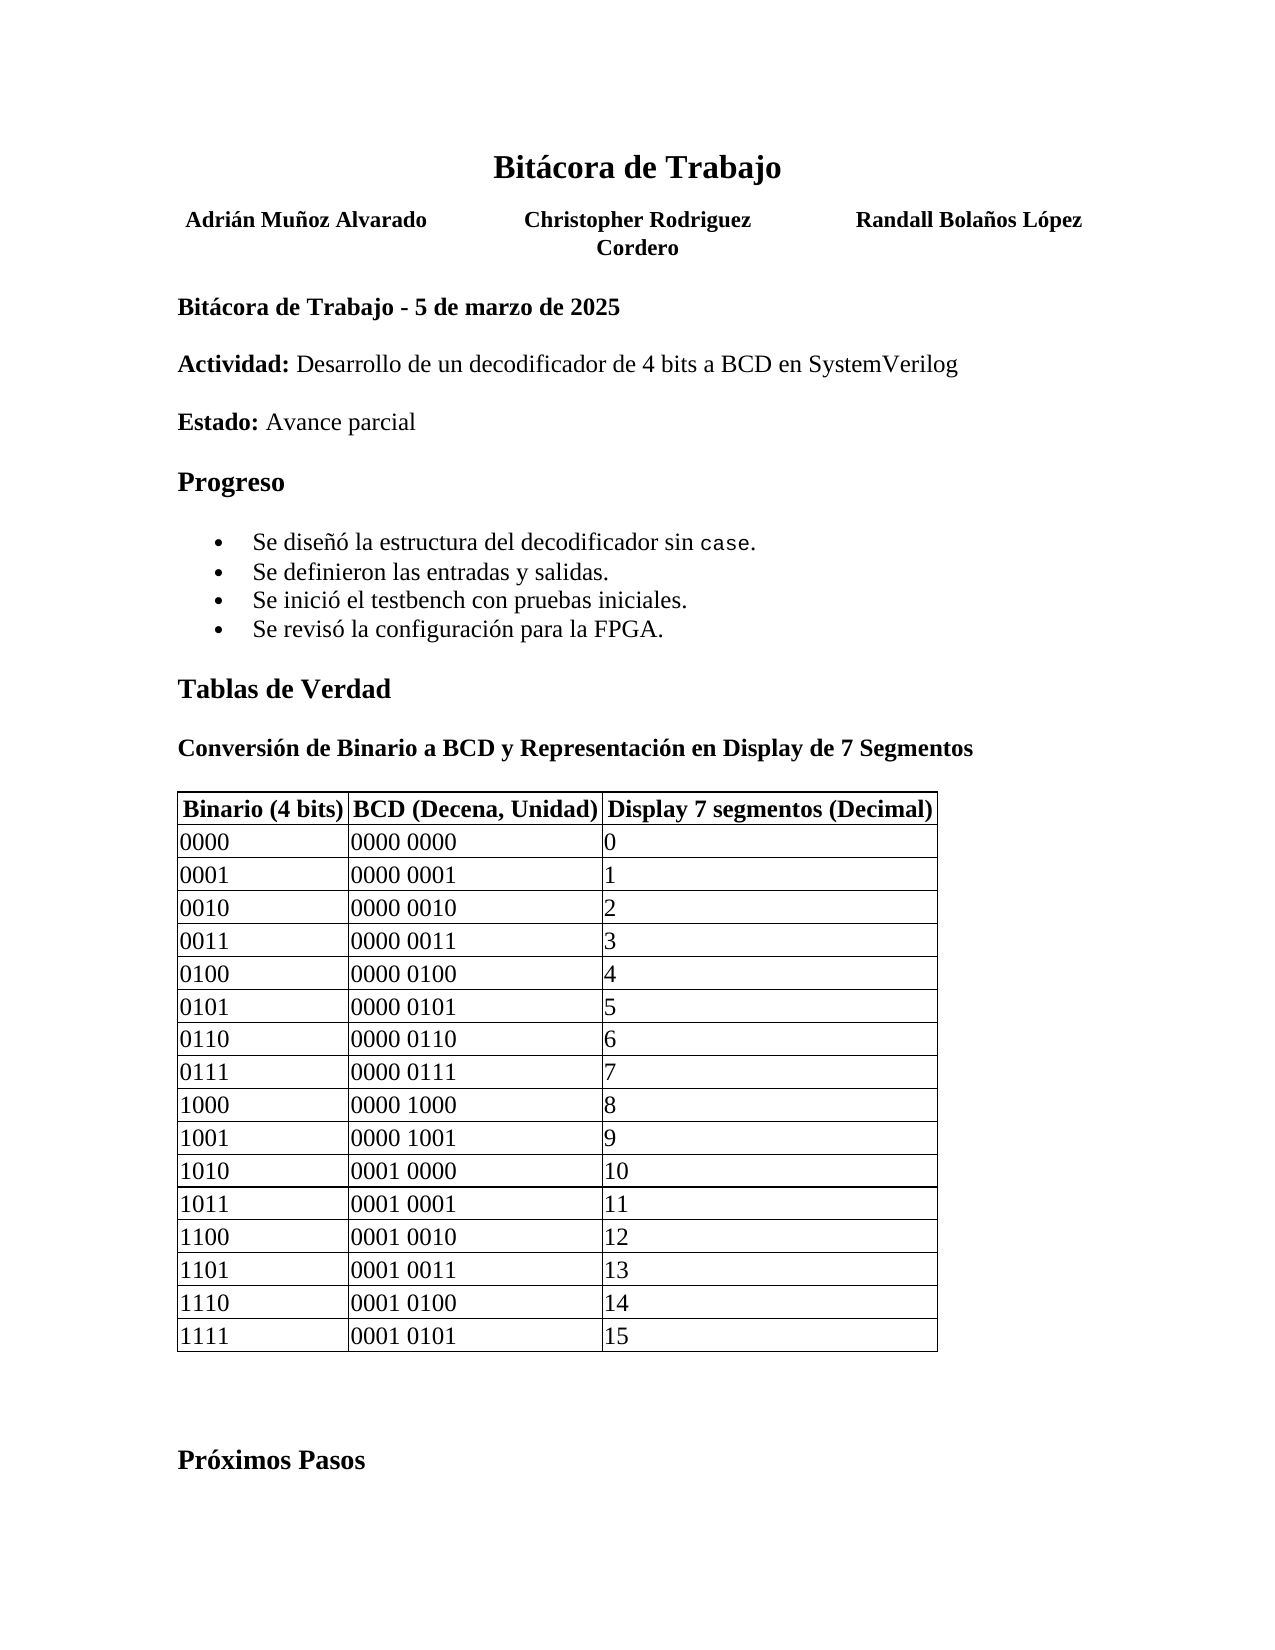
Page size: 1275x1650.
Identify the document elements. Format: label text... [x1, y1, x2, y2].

table_cell 0000 1001 [349, 1122, 602, 1153]
table_cell 1000 [178, 1089, 348, 1121]
table_cell 1011 [178, 1188, 348, 1219]
table_cell 0001 0001 [349, 1188, 602, 1219]
table_cell 2 [603, 891, 937, 923]
table_cell 0010 [178, 891, 348, 923]
table_cell 1 [603, 858, 937, 890]
table_cell 1010 [178, 1155, 348, 1186]
table_cell 0001 0101 [349, 1319, 602, 1351]
table_cell 0000 0000 [349, 825, 602, 857]
table_cell 1001 [178, 1122, 348, 1153]
table_cell 7 [603, 1056, 937, 1088]
table_cell 0110 [178, 1023, 348, 1055]
table_cell 1111 [178, 1319, 348, 1351]
table_cell 13 [603, 1253, 937, 1285]
list Se revisó la configuración para la FPGA. [215, 614, 1098, 643]
table_cell 12 [603, 1220, 937, 1252]
table_header Binario (4 bits) [178, 793, 348, 824]
table_cell 1101 [178, 1253, 348, 1285]
table_cell 11 [603, 1188, 937, 1219]
table_cell 5 [603, 990, 937, 1022]
text Progreso [177, 465, 1098, 498]
table_cell 0001 0010 [349, 1220, 602, 1252]
table_cell 15 [603, 1319, 937, 1351]
text Christopher Rodriguez Cordero [509, 206, 766, 260]
list Se inició el testbench con pruebas iniciales. [215, 585, 1098, 614]
table_cell 0011 [178, 924, 348, 956]
table_cell 0000 [178, 825, 348, 857]
table_cell 0000 0100 [349, 957, 602, 989]
table_cell 9 [603, 1122, 937, 1153]
table_cell 1110 [178, 1286, 348, 1318]
table_cell 6 [603, 1023, 937, 1055]
text Adrián Muñoz Alvarado [177, 206, 435, 232]
table_cell 10 [603, 1155, 937, 1186]
text Actividad: Desarrollo de un decodificador de 4 bits a BCD en SystemVerilog [177, 349, 1098, 378]
table_cell 14 [603, 1286, 937, 1318]
table_header Display 7 segmentos (Decimal) [603, 793, 937, 824]
table_cell 3 [603, 924, 937, 956]
table_cell 0001 0100 [349, 1286, 602, 1318]
text Tablas de Verdad [177, 672, 1098, 704]
text Bitácora de Trabajo - 5 de marzo de 2025 [177, 292, 1098, 320]
text Randall Bolaños López [840, 206, 1098, 232]
list Se definieron las entradas y salidas. [215, 557, 1098, 585]
text Bitácora de Trabajo [177, 148, 1098, 186]
text Próximos Pasos [177, 1443, 1098, 1475]
table_cell 0000 0011 [349, 924, 602, 956]
table_cell 0000 0111 [349, 1056, 602, 1088]
table_cell 0101 [178, 990, 348, 1022]
table_cell 4 [603, 957, 937, 989]
table_header BCD (Decena, Unidad) [349, 793, 602, 824]
table_cell 0001 0011 [349, 1253, 602, 1285]
table_cell 0001 [178, 858, 348, 890]
table_cell 0100 [178, 957, 348, 989]
table_cell 0111 [178, 1056, 348, 1088]
table_cell 0000 1000 [349, 1089, 602, 1121]
text Conversión de Binario a BCD y Representación en Display de 7 Segmentos [177, 733, 1098, 762]
text Estado: Avance parcial [177, 407, 1098, 436]
table_cell 0001 0000 [349, 1155, 602, 1186]
list Se diseñó la estructura del decodificador sin case. [215, 527, 1098, 557]
table_cell 0000 0110 [349, 1023, 602, 1055]
table_cell 1100 [178, 1220, 348, 1252]
table_cell 0000 0001 [349, 858, 602, 890]
table_cell 0000 0010 [349, 891, 602, 923]
table_cell 0 [603, 825, 937, 857]
table_cell 8 [603, 1089, 937, 1121]
table_cell 0000 0101 [349, 990, 602, 1022]
